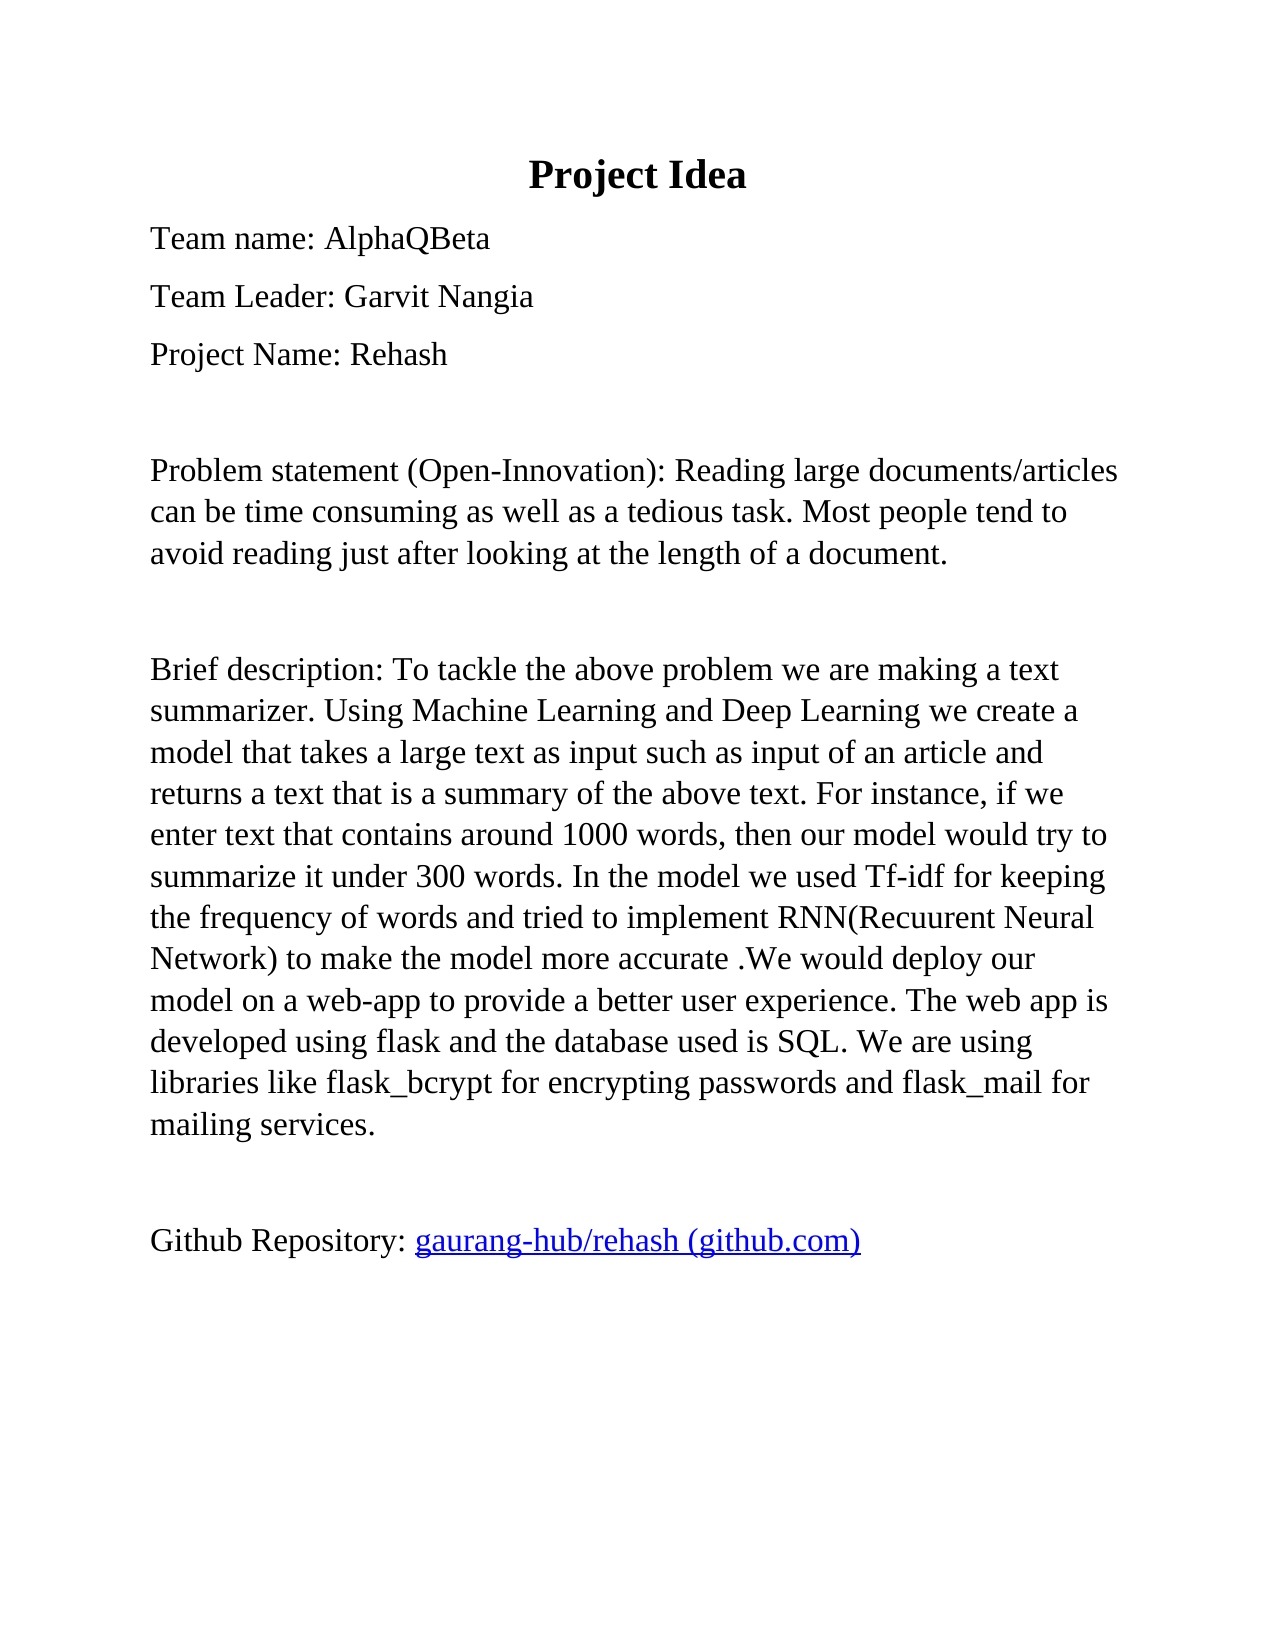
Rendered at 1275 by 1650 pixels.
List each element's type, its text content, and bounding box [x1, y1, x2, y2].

text Brief description: To tackle the above problem we are making a text summarizer. Using Machine Learning and Deep Learning we create a model that takes a large text as input such as input of an article and returns a text that is a summary of the above text. For instance, if we enter text that contains around 1000 words, then our model would try to summarize it under 300 words. In the model we used Tf-idf for keeping the frequency of words and tried to implement RNN(Recuurent Neural Network) to make the model more accurate .We would deploy our model on a web-app to provide a better user experience. The web app is developed using flask and the database used is SQL. We are using libraries like flask_bcrypt for encrypting passwords and flask_mail for mailing services. [150, 649, 1125, 1142]
text Project Name: Rehash [150, 334, 1125, 373]
text Github Repository: gaurang-hub/rehash (github.com) [150, 1220, 1125, 1258]
text Team name: AlphaQBeta [150, 218, 1125, 257]
text Problem statement (Open-Innovation): Reading large documents/articles can be time consuming as well as a tedious task. Most people tend to avoid reading just after looking at the length of a document. [150, 450, 1125, 571]
text Project Idea [150, 150, 1125, 198]
text Team Leader: Garvit Nangia [150, 276, 1125, 315]
